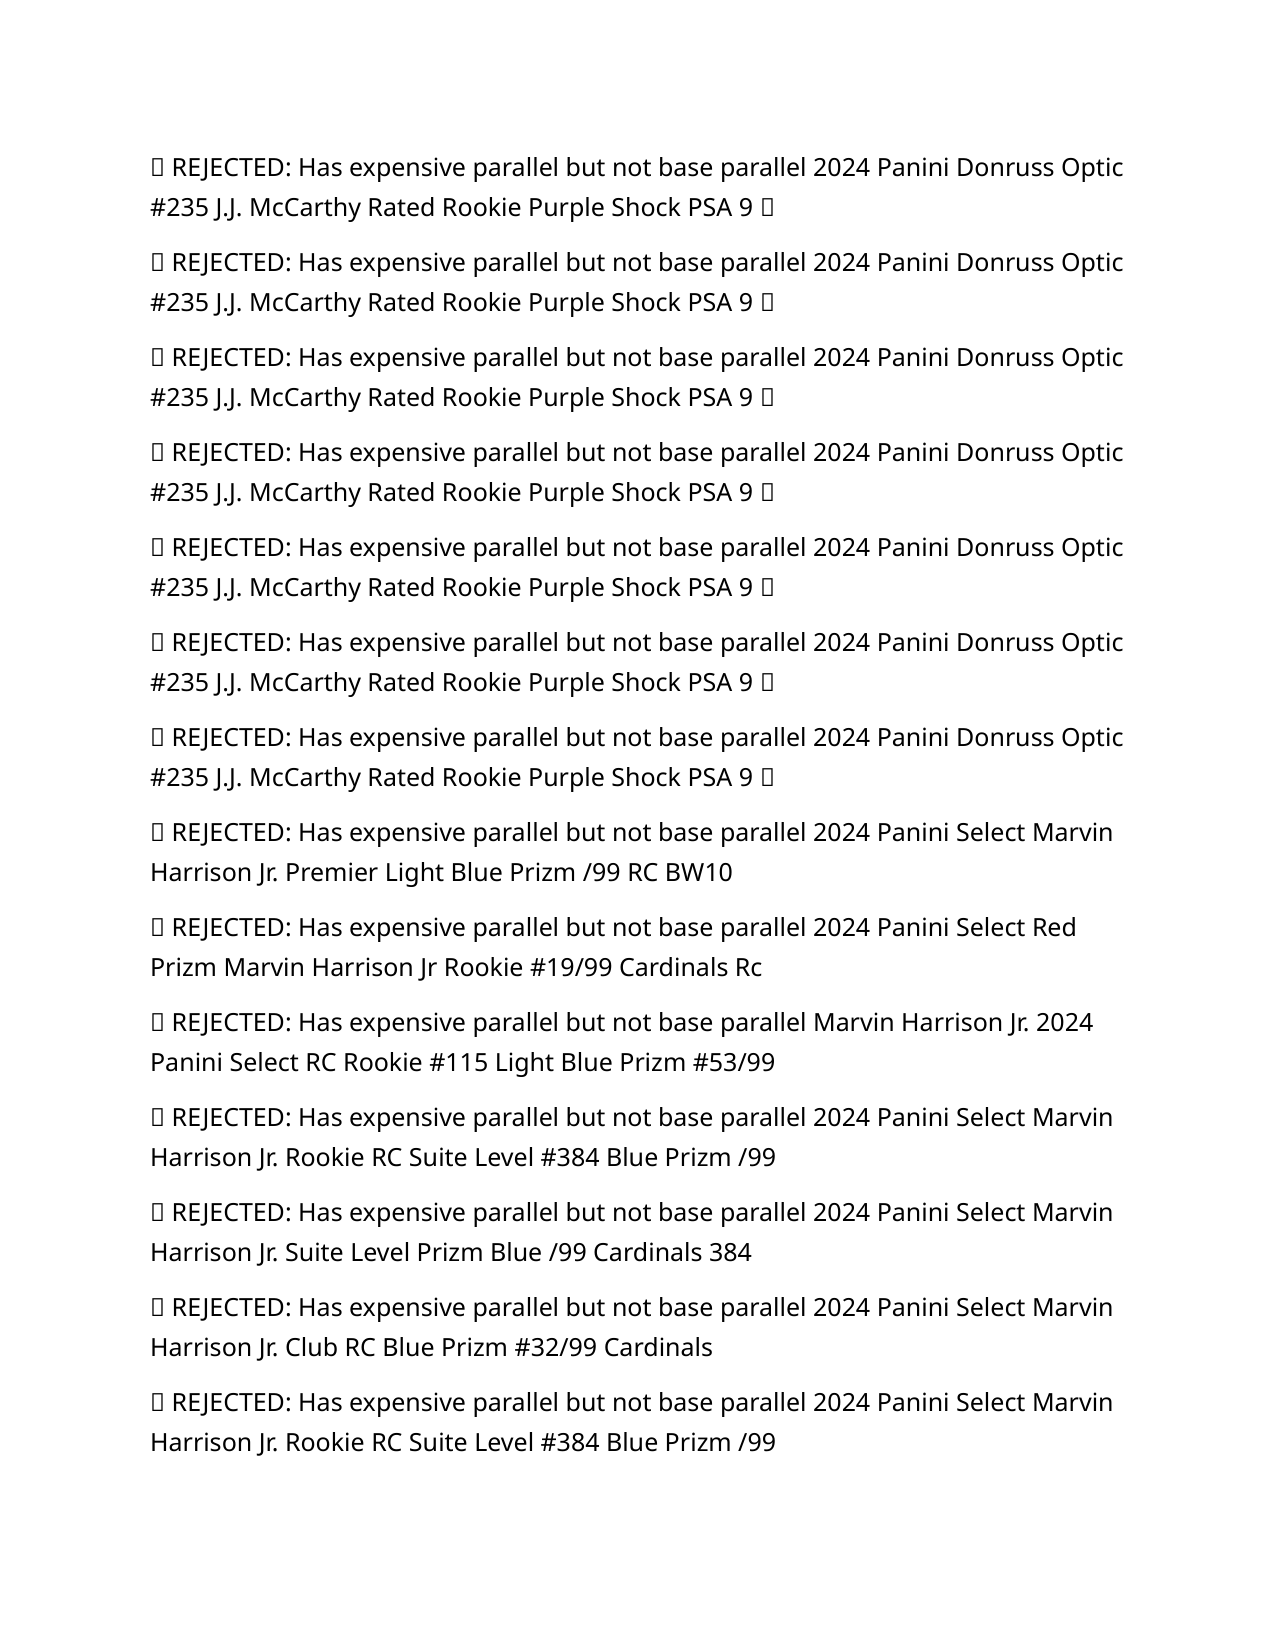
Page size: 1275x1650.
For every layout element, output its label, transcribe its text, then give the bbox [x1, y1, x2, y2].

text ❌ REJECTED: Has expensive parallel but not base parallel 2024 Panini Donruss Optic #235 J.J. McCarthy Rated Rookie Purple Shock PSA 9 🏈 [150, 435, 1125, 508]
text ❌ REJECTED: Has expensive parallel but not base parallel 2024 Panini Donruss Optic #235 J.J. McCarthy Rated Rookie Purple Shock PSA 9 🏈 [150, 625, 1125, 698]
text ❌ REJECTED: Has expensive parallel but not base parallel 2024 Panini Select Red Prizm Marvin Harrison Jr Rookie #19/99 Cardinals Rc [150, 910, 1125, 983]
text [150, 245, 1125, 318]
text ❌ REJECTED: Has expensive parallel but not base parallel 2024 Panini Select Marvin Harrison Jr. Club RC Blue Prizm #32/99 Cardinals [150, 1290, 1125, 1363]
text ❌ REJECTED: Has expensive parallel but not base parallel 2024 Panini Select Marvin Harrison Jr. Premier Light Blue Prizm /99 RC BW10 [150, 815, 1125, 888]
text ❌ REJECTED: Has expensive parallel but not base parallel 2024 Panini Donruss Optic #235 J.J. McCarthy Rated Rookie Purple Shock PSA 9 🏈 [150, 340, 1125, 413]
text ❌ REJECTED: Has expensive parallel but not base parallel 2024 Panini Select Marvin Harrison Jr. Suite Level Prizm Blue /99 Cardinals 384 [150, 1195, 1125, 1268]
text ❌ REJECTED: Has expensive parallel but not base parallel 2024 Panini Select Marvin Harrison Jr. Rookie RC Suite Level #384 Blue Prizm /99 [150, 1100, 1125, 1173]
text ❌ REJECTED: Has expensive parallel but not base parallel Marvin Harrison Jr. 2024 Panini Select RC Rookie #115 Light Blue Prizm #53/99 [150, 1005, 1125, 1078]
text ❌ REJECTED: Has expensive parallel but not base parallel 2024 Panini Donruss Optic #235 J.J. McCarthy Rated Rookie Purple Shock PSA 9 🏈 [150, 530, 1125, 603]
text ❌ REJECTED: Has expensive parallel but not base parallel 2024 Panini Select Marvin Harrison Jr. Rookie RC Suite Level #384 Blue Prizm /99 [150, 1385, 1125, 1458]
text ❌ REJECTED: Has expensive parallel but not base parallel 2024 Panini Donruss Optic #235 J.J. McCarthy Rated Rookie Purple Shock PSA 9 🏈 [150, 720, 1125, 793]
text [150, 150, 1125, 223]
